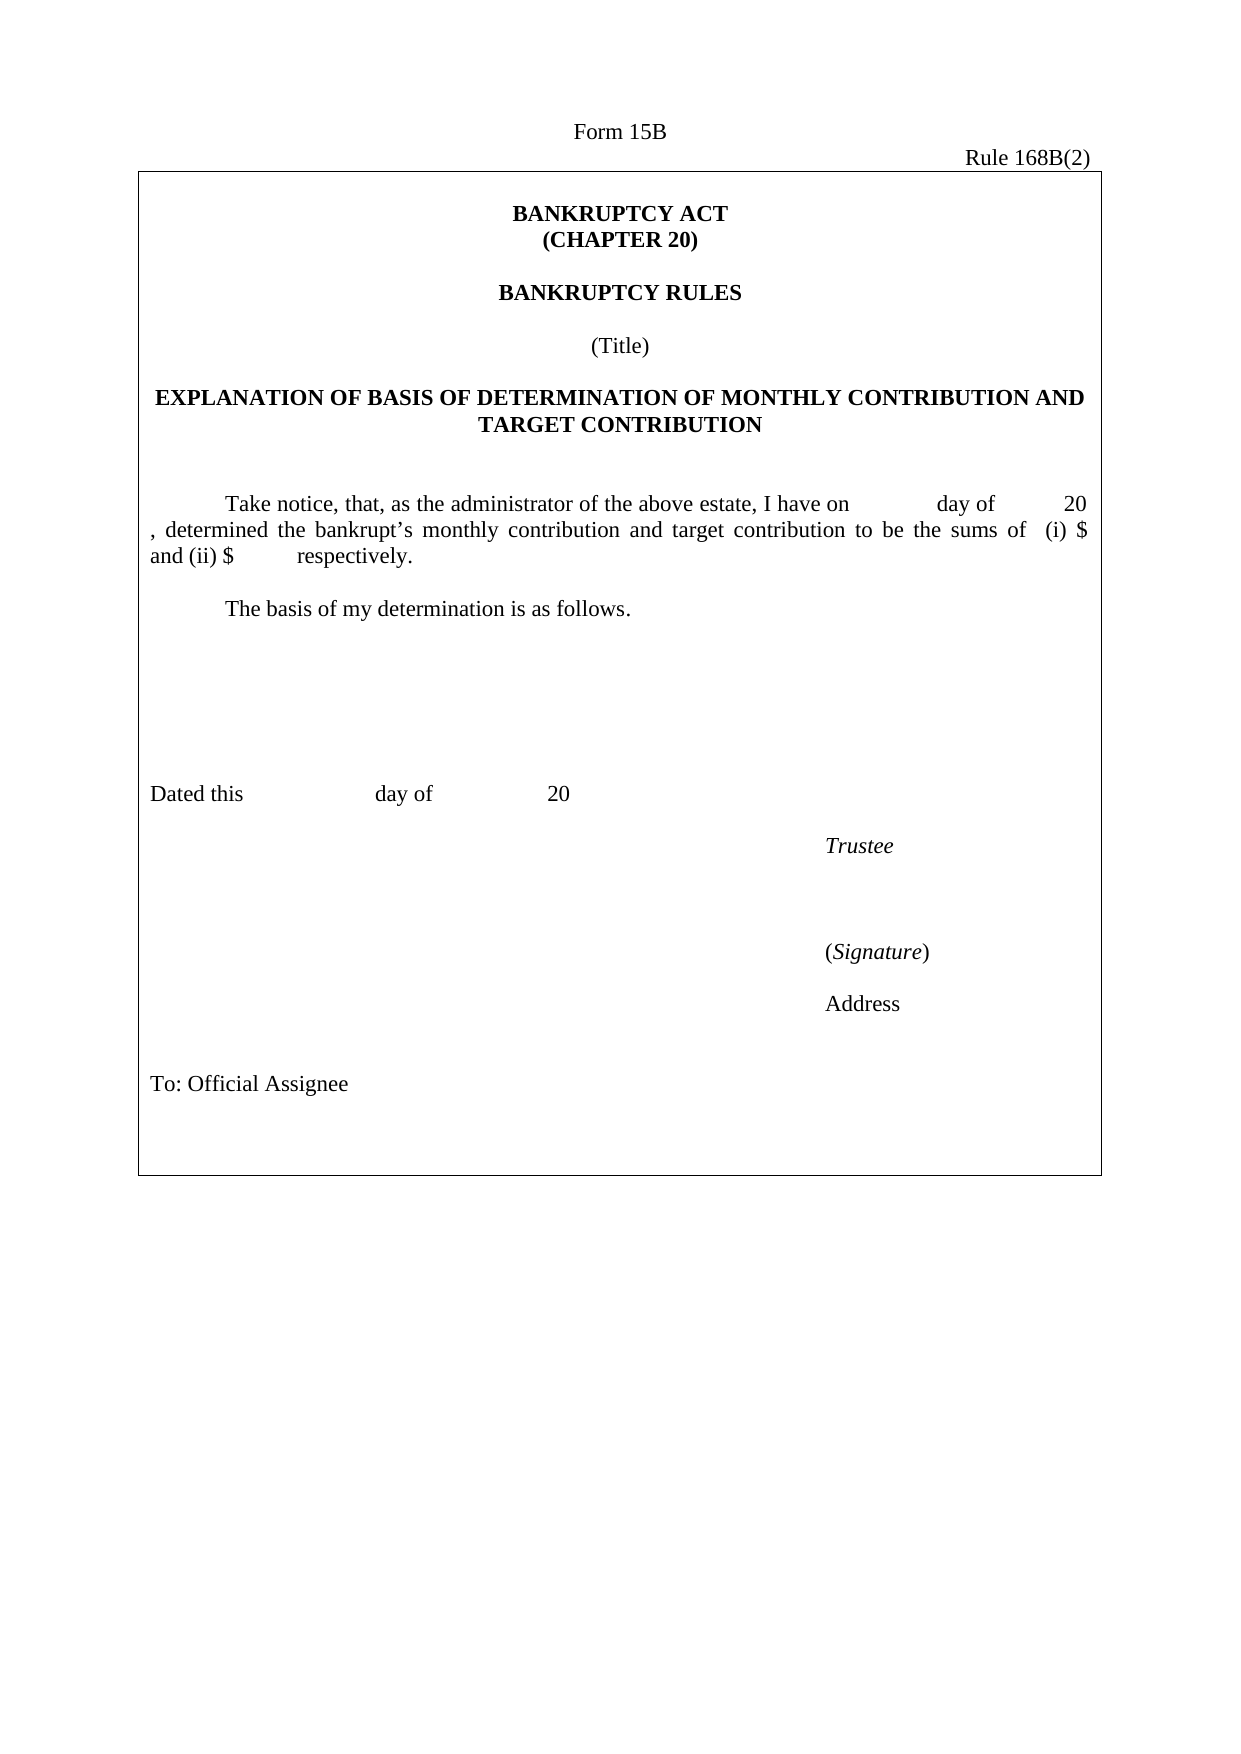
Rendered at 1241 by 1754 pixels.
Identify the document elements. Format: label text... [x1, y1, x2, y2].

table_cell BANKRUPTCY ACT (CHAPTER 20) BANKRUPTCY RULES (Title) EXPLANATION OF BASIS OF DETERMINATION OF MONTHLY CONTRIBUTION AND TARGET CONTRIBUTION Take notice, that, as the administrator of the above estate, I have on day of 20 , determined the bankrupt’s monthly contribution and target contribution to be the sums of (i) $ and (ii) $ respectively. The basis of my determination is as follows. Dated this day of 20 Trustee (Signature) Address To: Official Assignee [139, 172, 1101, 1175]
table_header Form 15B Rule 168B(2) [139, 118, 1101, 171]
